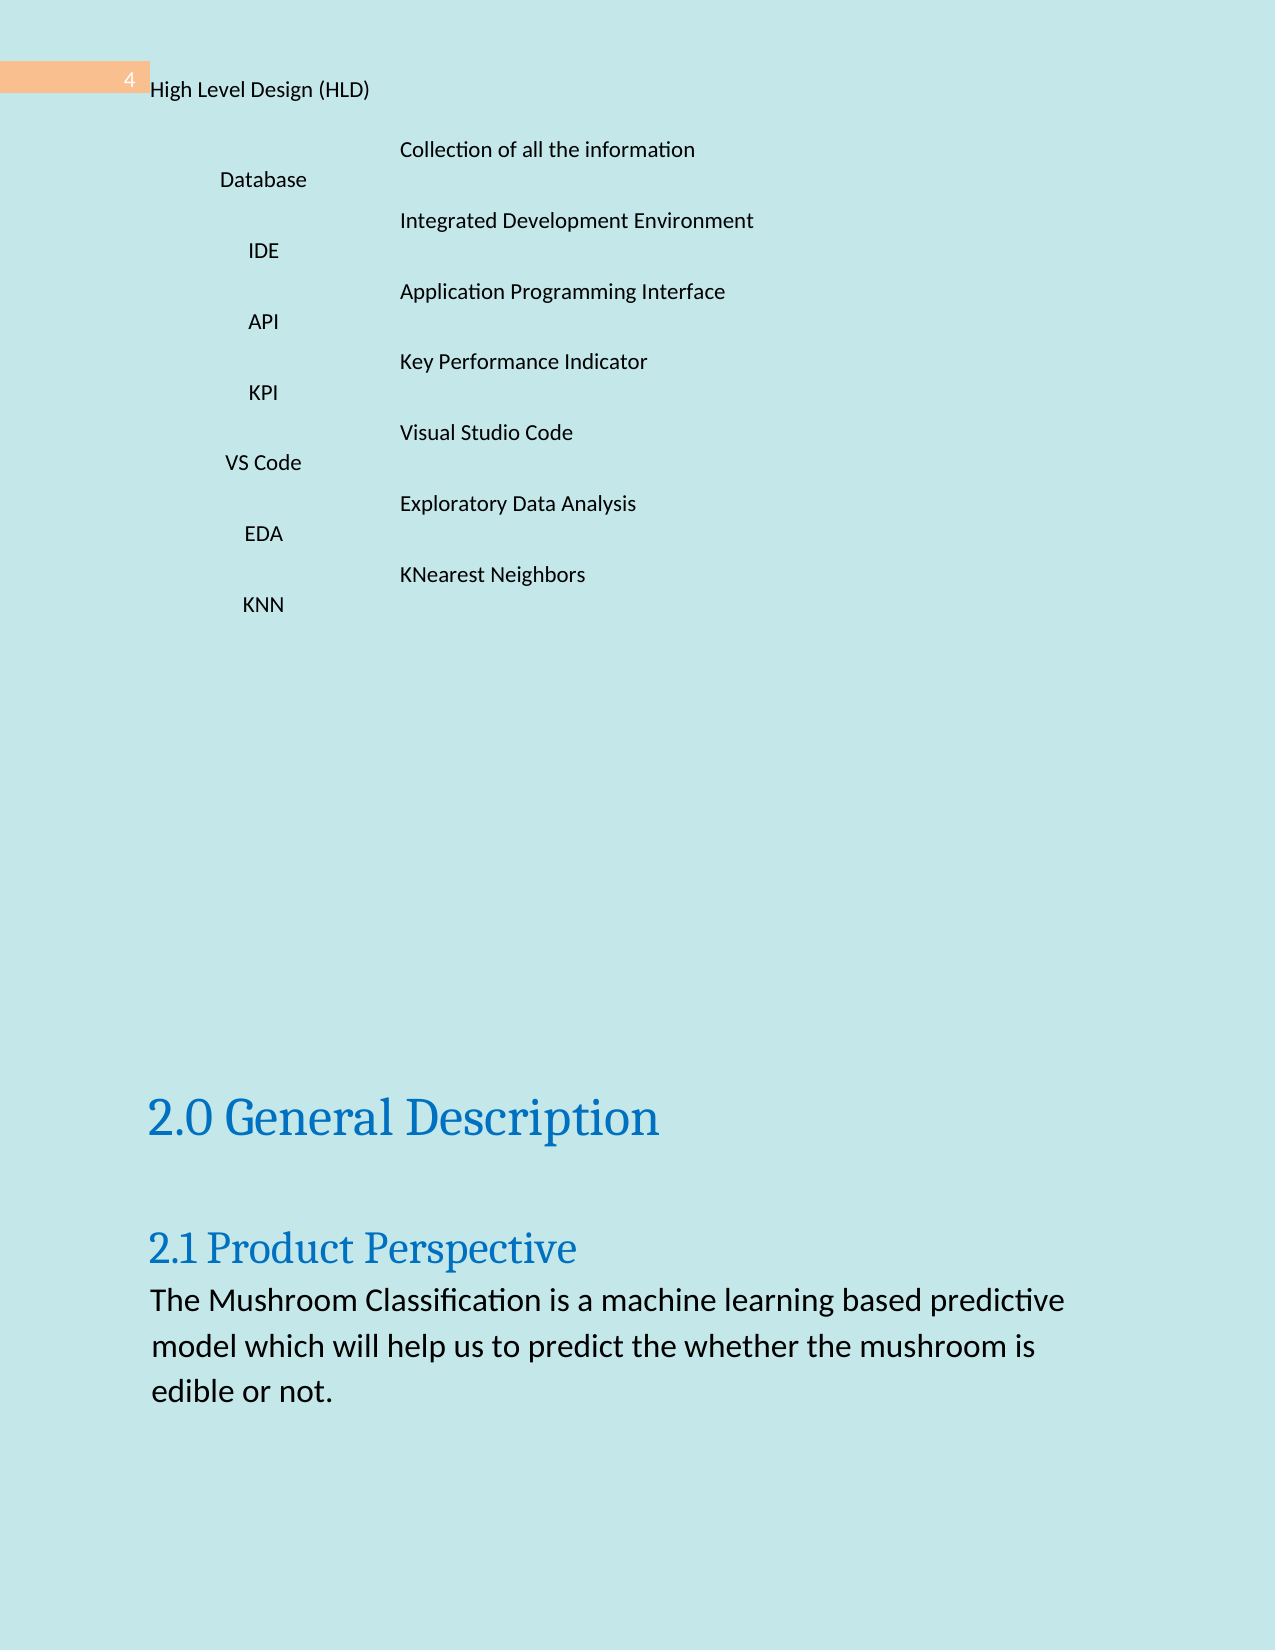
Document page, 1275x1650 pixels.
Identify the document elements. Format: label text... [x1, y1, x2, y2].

text KNN [243, 590, 1173, 618]
subtitle 2.0 General Description [148, 1087, 1173, 1149]
text Collection of all the information [400, 135, 1173, 163]
text Key Performance Indicator [400, 347, 1173, 376]
text The Mushroom Classification is a machine learning based predictive model which will help us to predict the whether the mushroom is edible or not. [150, 1279, 1125, 1411]
text EDA [244, 519, 1173, 547]
text Visual Studio Code [150, 418, 823, 446]
text IDE [248, 236, 1173, 264]
text Exploratory Data Analysis [400, 489, 1173, 517]
text Integrated Development Environment [400, 206, 1173, 234]
text Application Programming Interface [400, 277, 1173, 305]
text KPI [249, 378, 1173, 406]
text VS Code [225, 448, 1173, 476]
text Database [220, 166, 1173, 193]
text API [248, 307, 1173, 335]
subtitle 2.1 Product Perspective [148, 1222, 1173, 1275]
text KNearest Neighbors [150, 560, 836, 588]
